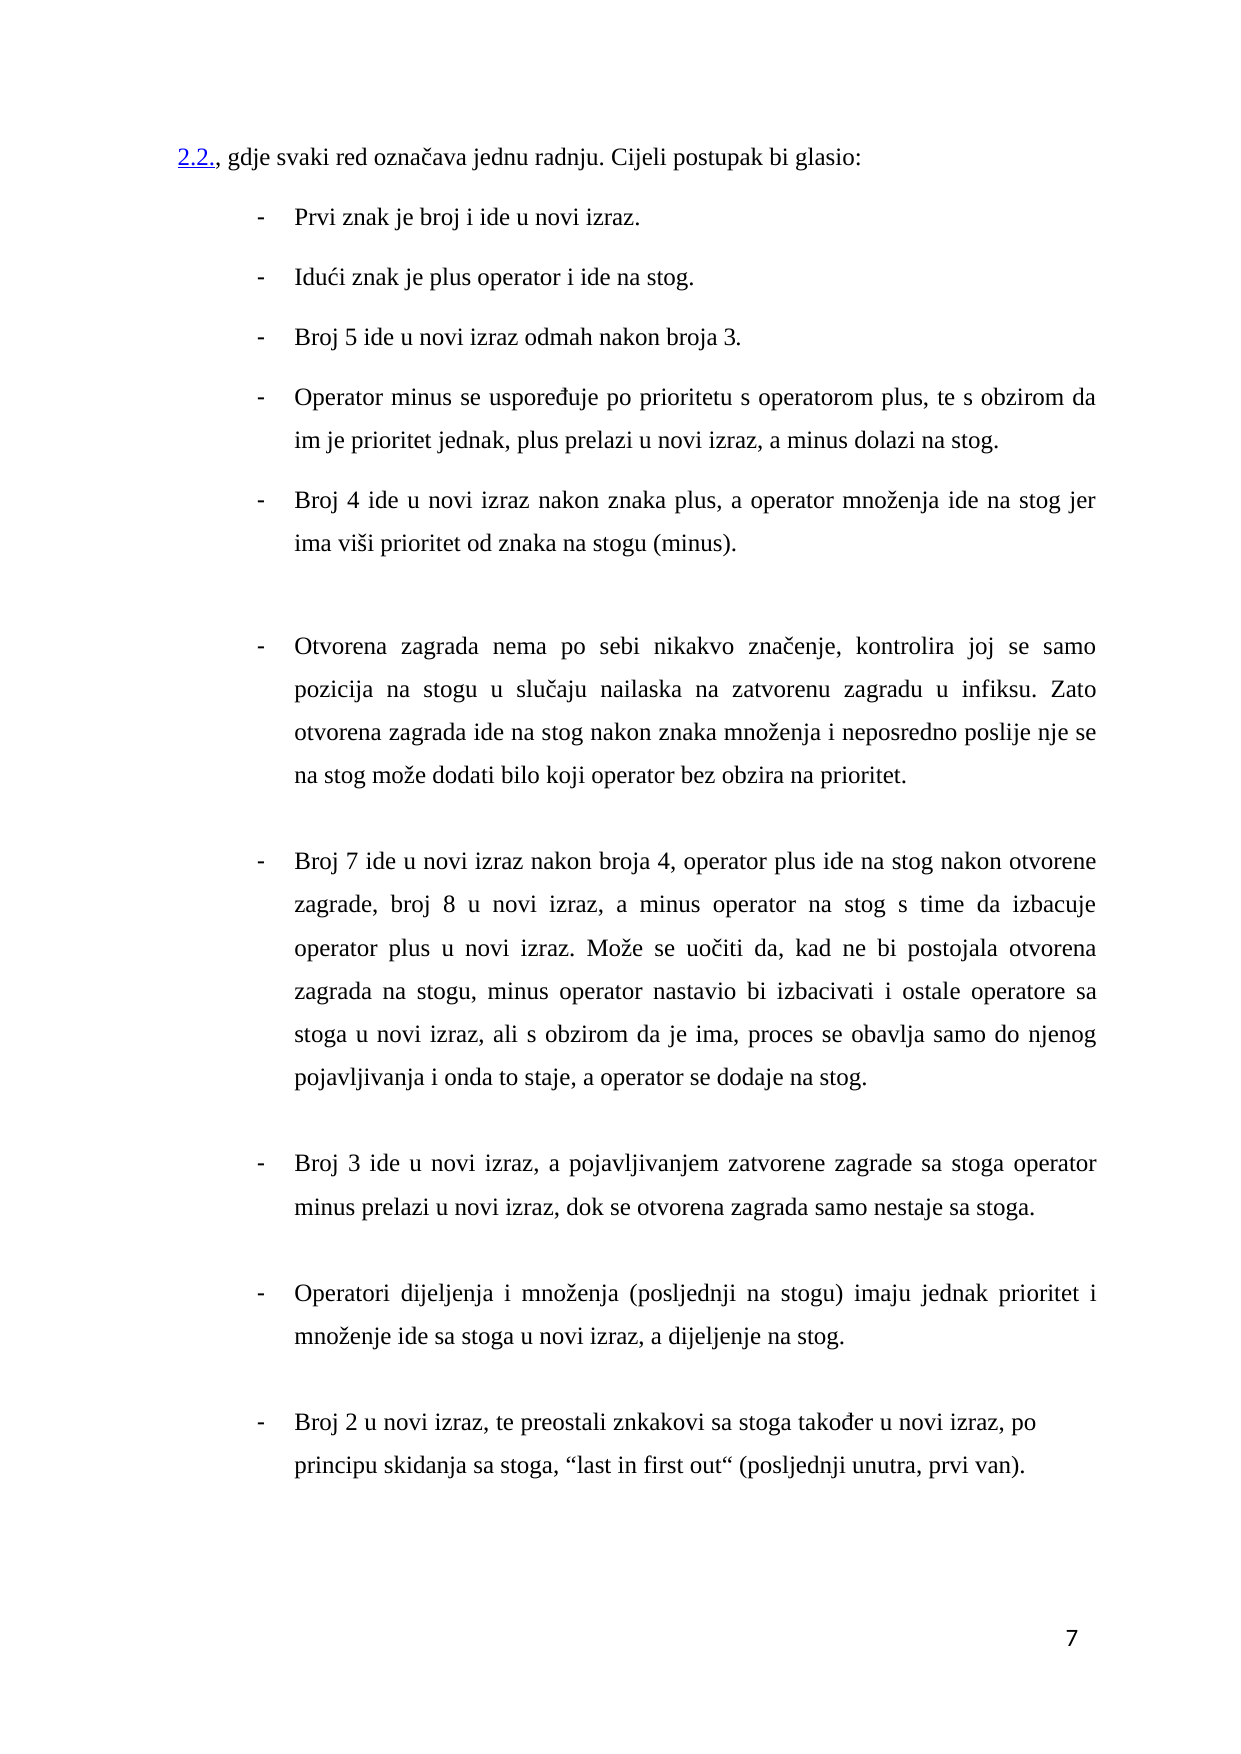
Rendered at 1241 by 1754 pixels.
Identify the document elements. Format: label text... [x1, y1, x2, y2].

list Broj 2 u novi izraz, te preostali znkakovi sa stoga također u novi izraz, po principu skidanja sa stoga, “last in first out“ (posljednji unutra, prvi van). [257, 1407, 1038, 1479]
list Broj 3 ide u novi izraz, a pojavljivanjem zatvorene zagrade sa stoga operator minus prelazi u novi izraz, dok se otvorena zagrada samo nestaje sa stoga. [257, 1148, 1097, 1220]
list Prvi znak je broj i ide u novi izraz. [257, 202, 945, 230]
list Broj 4 ide u novi izraz nakon znaka plus, a operator množenja ide na stog jer ima viši prioritet od znaka na stogu (minus). [257, 485, 1097, 557]
list Idući znak je plus operator i ide na stog. [257, 262, 1097, 291]
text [177, 142, 945, 171]
list Operator minus se uspoređuje po prioritetu s operatorom plus, te s obzirom da im je prioritet jednak, plus prelazi u novi izraz, a minus dolazi na stog. [257, 382, 1097, 454]
list Broj 5 ide u novi izraz odmah nakon broja 3. [257, 322, 1097, 351]
list Otvorena zagrada nema po sebi nikakvo značenje, kontrolira joj se samo pozicija na stogu u slučaju nailaska na zatvorenu zagradu u infiksu. Zato otvorena zagrada ide na stog nakon znaka množenja i neposredno poslije nje se na stog može dodati bilo koji operator bez obzira na prioritet. [257, 631, 1097, 789]
list Operatori dijeljenja i množenja (posljednji na stogu) imaju jednak prioritet i množenje ide sa stoga u novi izraz, a dijeljenje na stog. [257, 1278, 1097, 1349]
list Broj 7 ide u novi izraz nakon broja 4, operator plus ide na stog nakon otvorene zagrade, broj 8 u novi izraz, a minus operator na stog s time da izbacuje operator plus u novi izraz. Može se uočiti da, kad ne bi postojala otvorena zagrada na stogu, minus operator nastavio bi izbacivati i ostale operatore sa stoga u novi izraz, ali s obzirom da je ima, proces se obavlja samo do njenog pojavljivanja i onda to staje, a operator se dodaje na stog. [257, 846, 1097, 1091]
